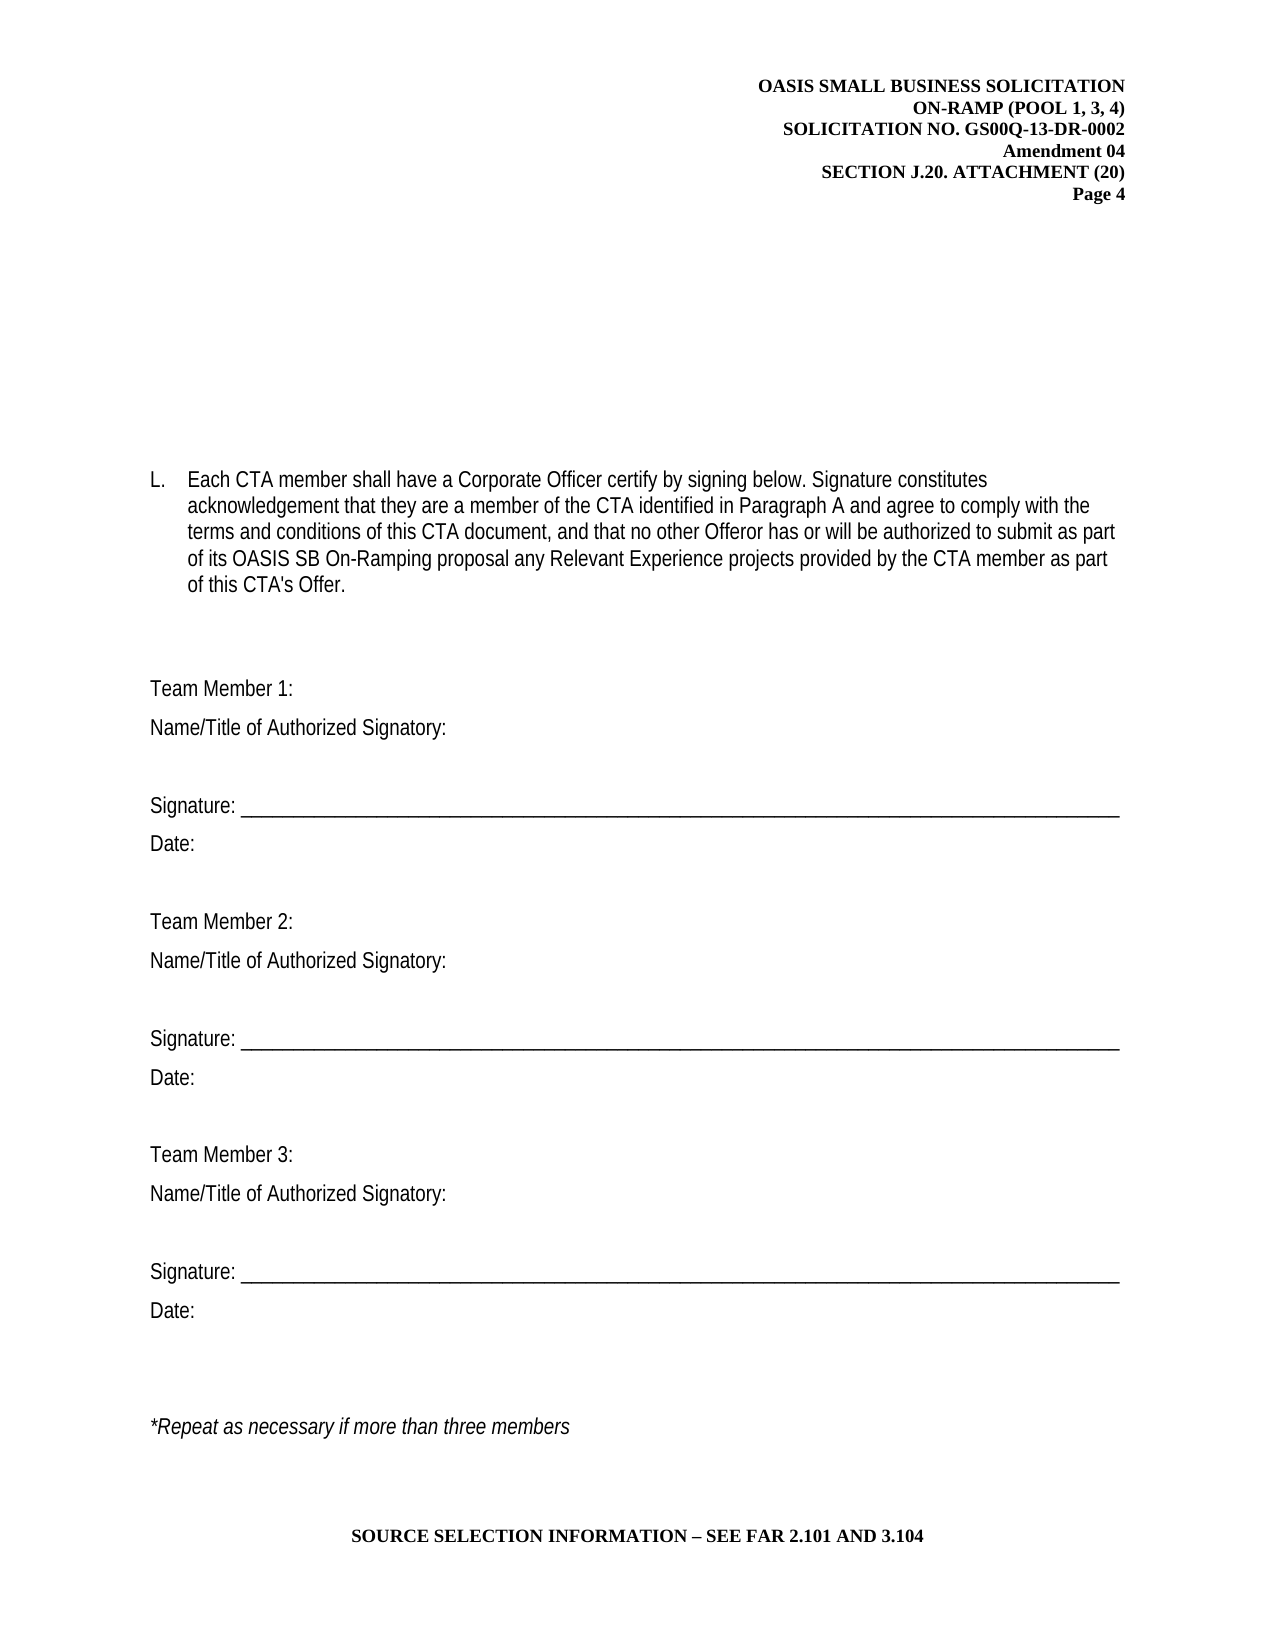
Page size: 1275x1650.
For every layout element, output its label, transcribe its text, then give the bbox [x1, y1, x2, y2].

text Date: [150, 1297, 1125, 1323]
list Each CTA member shall have a Corporate Officer certify by signing below. Signature constitutes acknowledgement that they are a member of the CTA identified in Paragraph A and agree to comply with the terms and conditions of this CTA document, and that no other Offeror has or will be authorized to submit as part of its OASIS SB On-Ramping proposal any Relevant Experience projects provided by the CTA member as part of this CTA's Offer. [150, 466, 1125, 597]
text Team Member 3: [150, 1141, 1125, 1168]
text Team Member 1: [150, 675, 1125, 701]
text Signature: ____________________________________________________________________________________ [150, 1258, 1125, 1284]
text Date: [150, 830, 1125, 857]
text Name/Title of Authorized Signatory: [150, 1180, 1125, 1206]
text Signature: ____________________________________________________________________________________ [150, 1025, 1125, 1051]
text Team Member 2: [150, 908, 1125, 934]
text *Repeat as necessary if more than three members [150, 1413, 1125, 1439]
text Name/Title of Authorized Signatory: [150, 947, 1125, 973]
text Date: [150, 1063, 1125, 1090]
text Name/Title of Authorized Signatory: [150, 714, 1125, 740]
text Signature: ____________________________________________________________________________________ [150, 792, 1125, 818]
